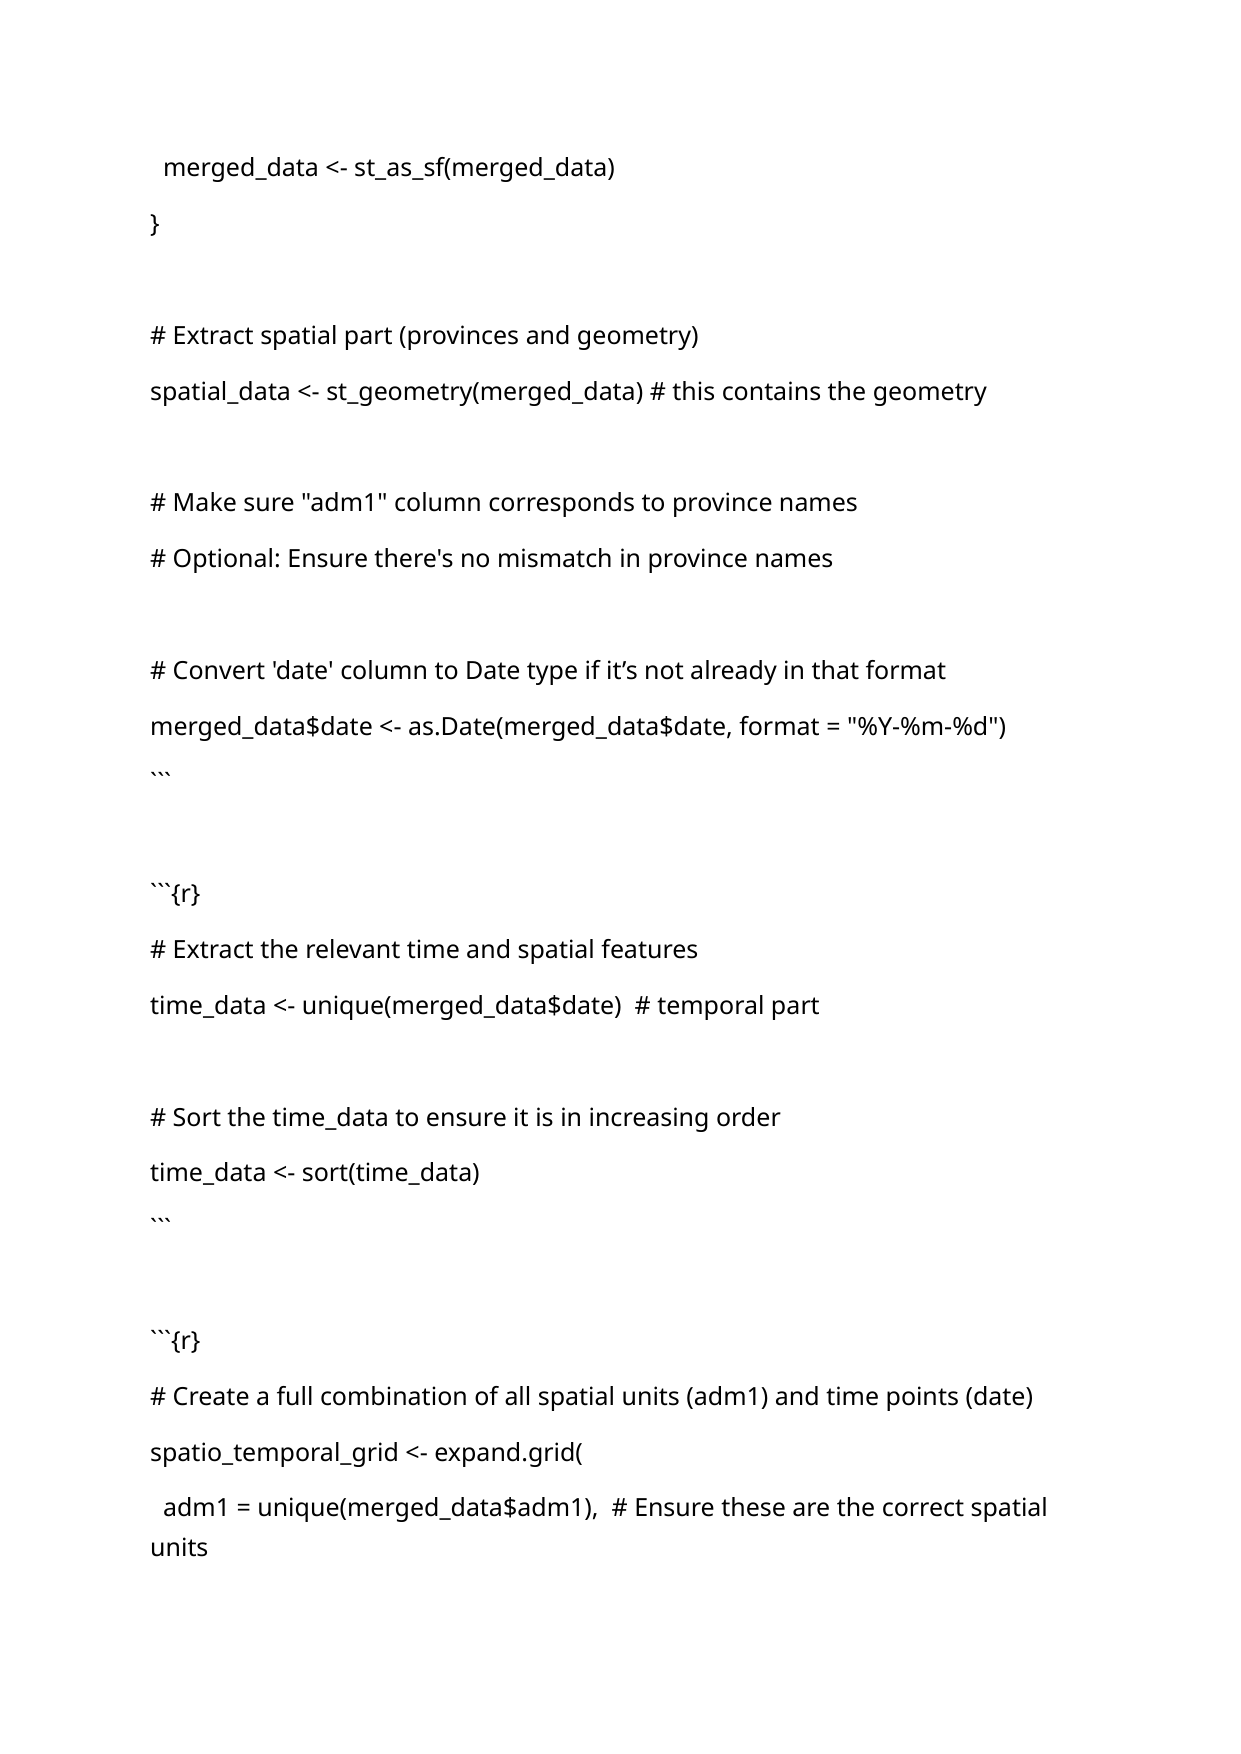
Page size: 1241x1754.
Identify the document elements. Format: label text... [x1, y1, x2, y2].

text merged_data <- st_as_sf(merged_data) [150, 150, 1090, 184]
text ```{r} [150, 876, 1090, 910]
text spatial_data <- st_geometry(merged_data) # this contains the geometry [150, 373, 1090, 407]
text time_data <- sort(time_data) [150, 1155, 1090, 1189]
text time_data <- unique(merged_data$date) # temporal part [150, 987, 1090, 1022]
text # Make sure "adm1" column corresponds to province names [150, 485, 1090, 519]
text # Sort the time_data to ensure it is in increasing order [150, 1099, 1090, 1133]
text # Create a full combination of all spatial units (adm1) and time points (date) [150, 1378, 1090, 1412]
text # Convert 'date' column to Date type if it’s not already in that format [150, 652, 1090, 687]
text ``` [150, 1211, 1090, 1245]
text # Extract the relevant time and spatial features [150, 932, 1090, 966]
text adm1 = unique(merged_data$adm1), # Ensure these are the correct spatial units [150, 1490, 1090, 1563]
text # Optional: Ensure there's no mismatch in province names [150, 541, 1090, 575]
text ``` [150, 764, 1090, 798]
text spatio_temporal_grid <- expand.grid( [150, 1434, 1090, 1468]
text # Extract spatial part (provinces and geometry) [150, 317, 1090, 352]
text } [150, 206, 1090, 240]
text merged_data$date <- as.Date(merged_data$date, format = "%Y-%m-%d") [150, 708, 1090, 742]
text ```{r} [150, 1322, 1090, 1357]
